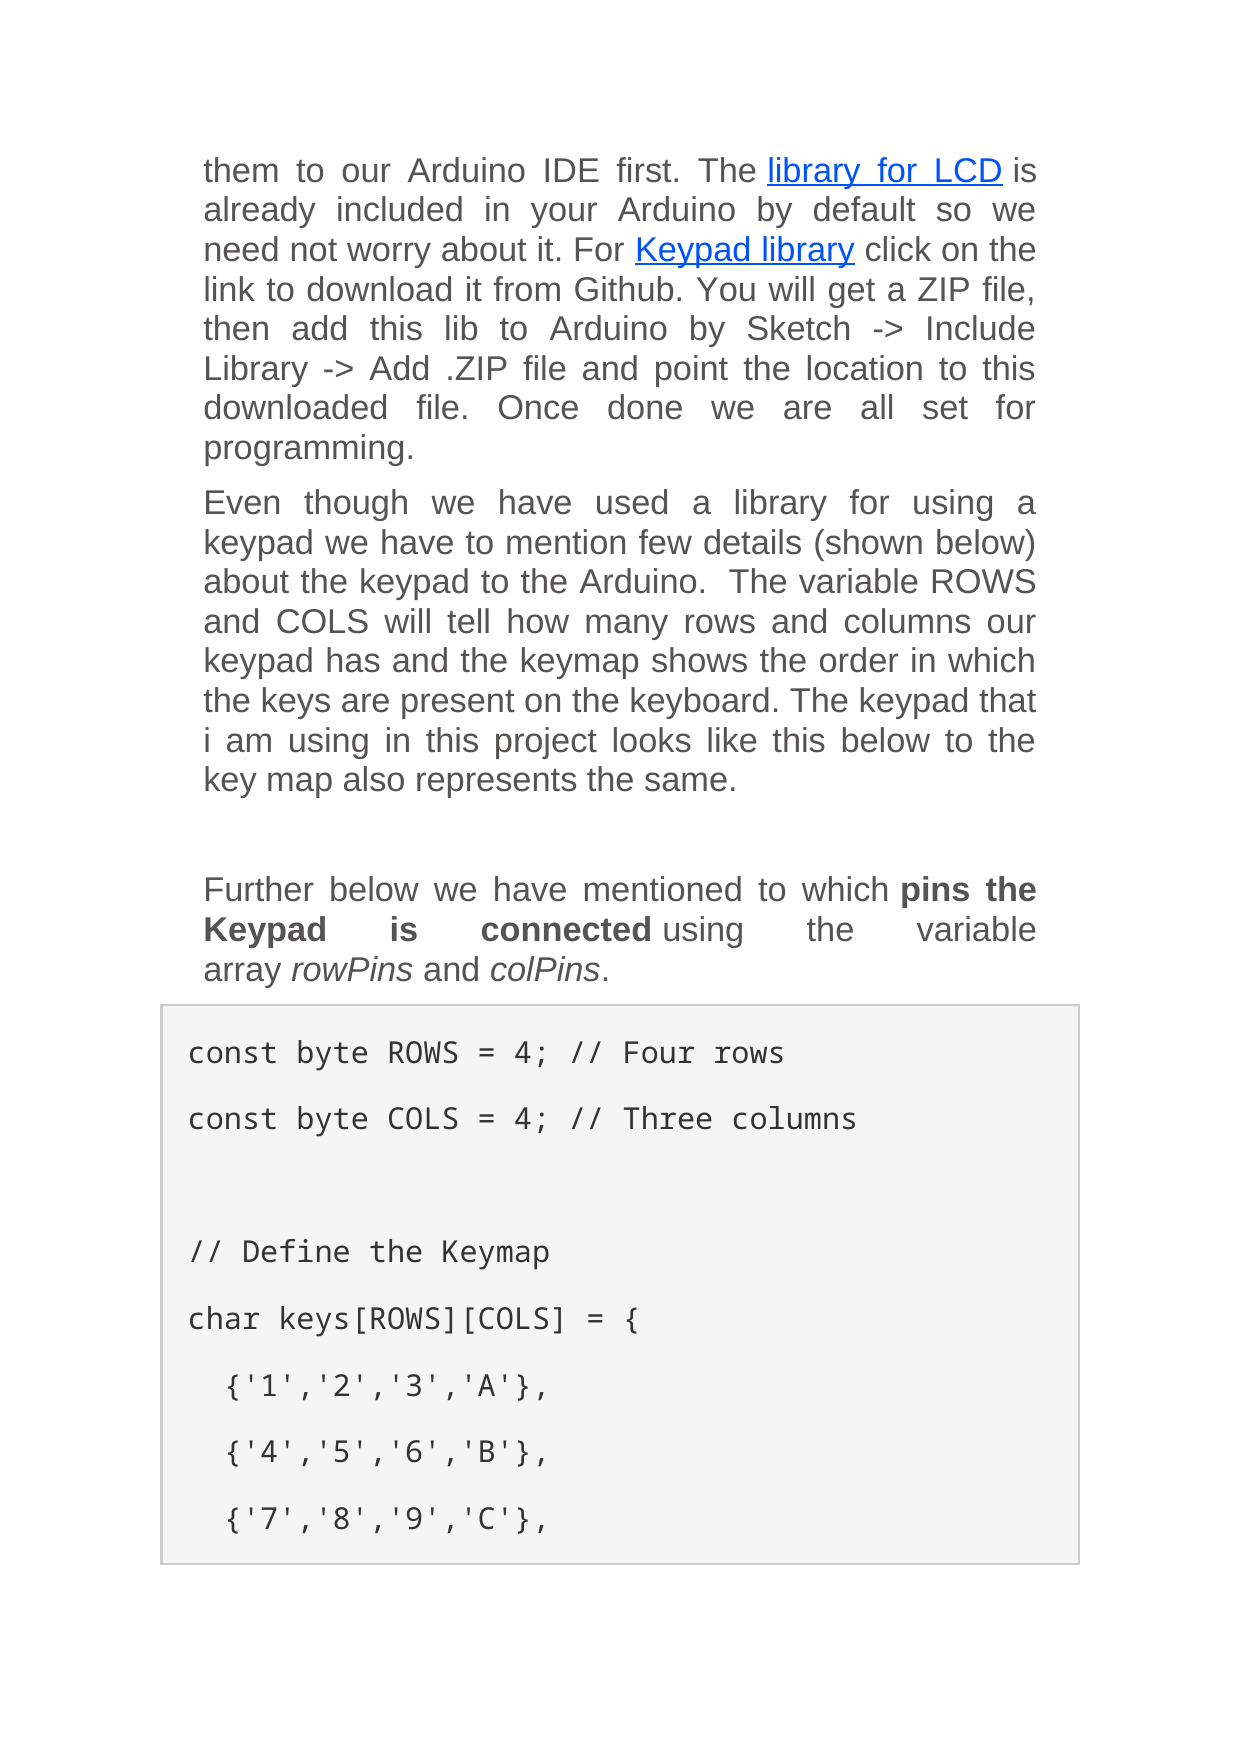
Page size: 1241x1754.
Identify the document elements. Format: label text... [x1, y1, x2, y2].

text Further below we have mentioned to which pins the Keypad is connected using the variable array rowPins and colPins. [203, 869, 1037, 988]
text const byte ROWS = 4; // Four rows [163, 1006, 1078, 1070]
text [203, 150, 1037, 467]
text {'1','2','3','A'}, [163, 1337, 1078, 1403]
text char keys[ROWS][COLS] = { [163, 1270, 1078, 1337]
text {'4','5','6','B'}, [163, 1403, 1078, 1470]
text // Define the Keymap [163, 1203, 1078, 1270]
text const byte COLS = 4; // Three columns [163, 1070, 1078, 1137]
text Even though we have used a library for using a keypad we have to mention few details (shown below) about the keypad to the Arduino. The variable ROWS and COLS will tell how many rows and columns our keypad has and the keymap shows the order in which the keys are present on the keyboard. The keypad that i am using in this project looks like this below to the key map also represents the same. [203, 482, 1037, 799]
text {'7','8','9','C'}, [163, 1470, 1078, 1563]
